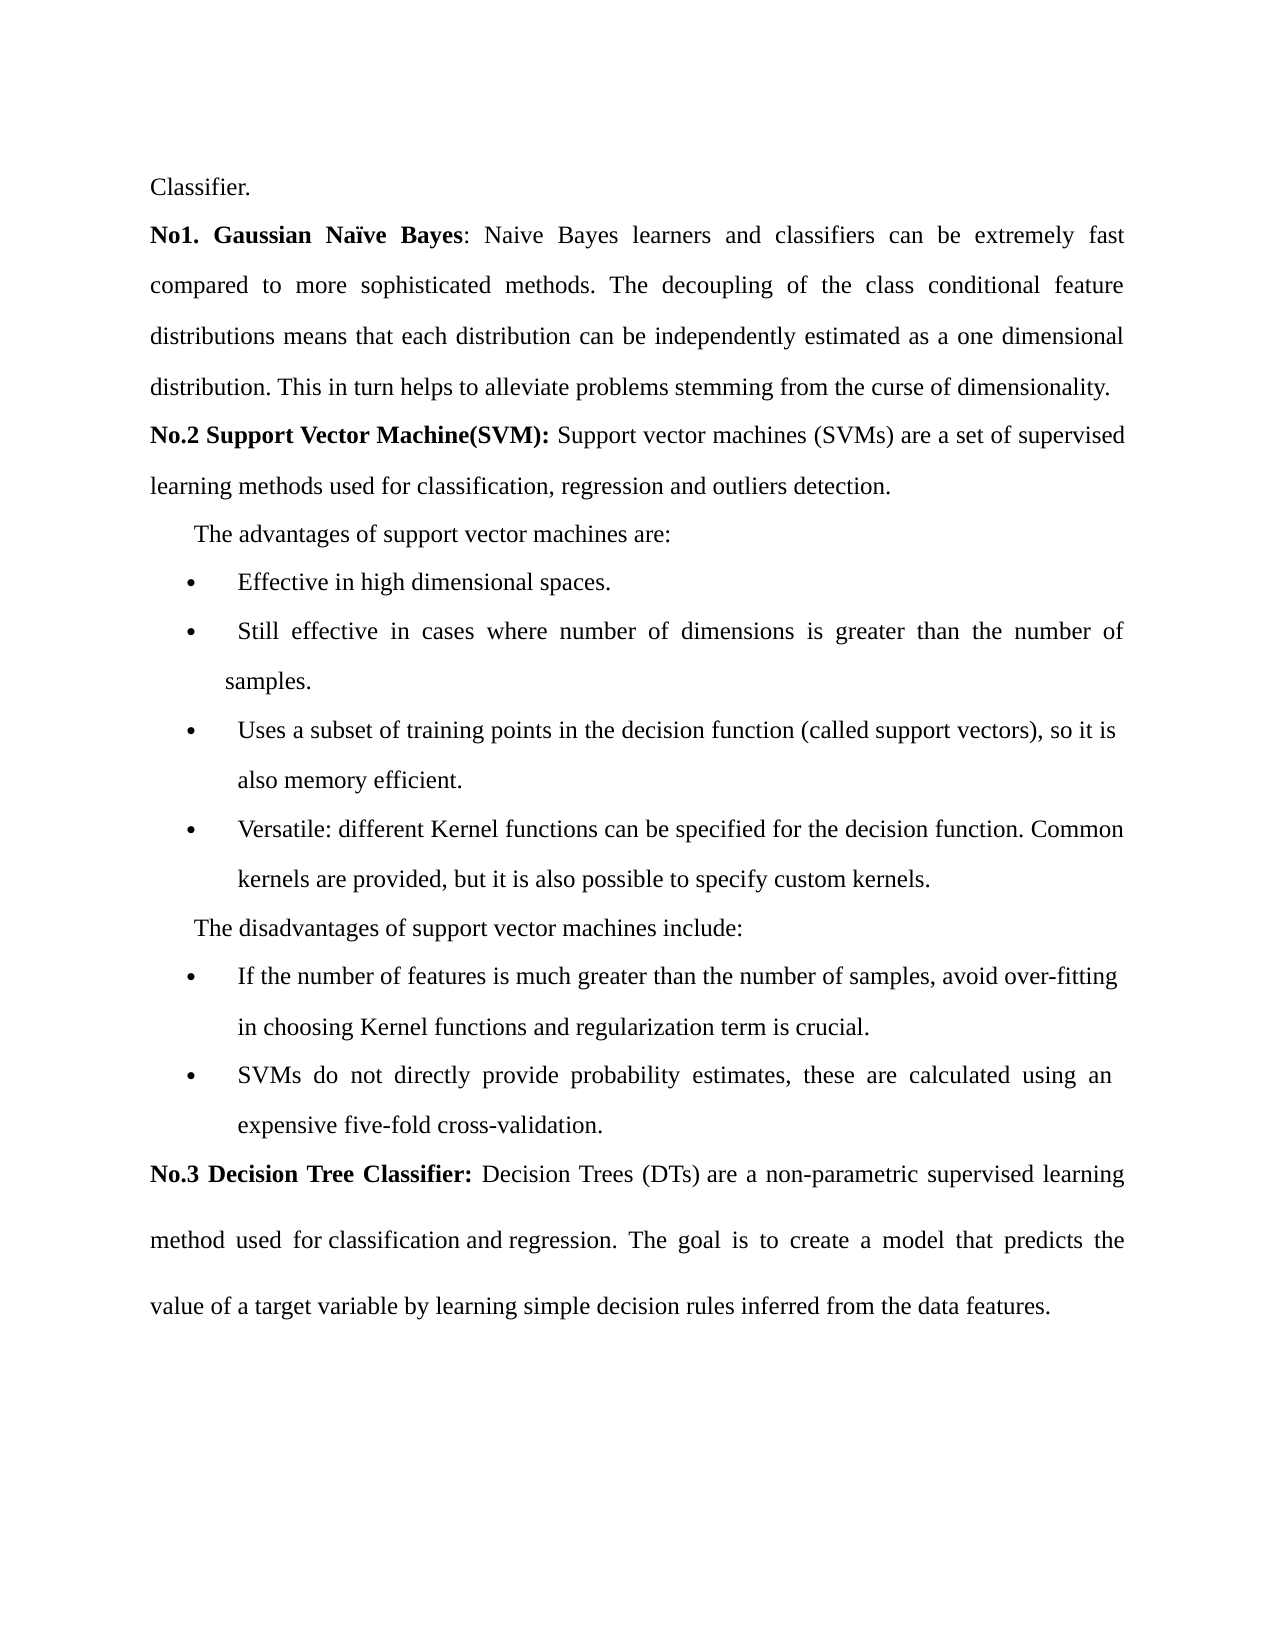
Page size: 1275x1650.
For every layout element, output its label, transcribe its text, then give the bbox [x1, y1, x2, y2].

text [150, 164, 1125, 208]
list Uses a subset of training points in the decision function (called support vectors), so it is also memory efficient. [187, 707, 1125, 802]
list If the number of features is much greater than the number of samples, avoid over-fitting in choosing Kernel functions and regularization term is crucial. [187, 953, 1125, 1048]
list Effective in high dimensional spaces. [187, 560, 1125, 604]
text The advantages of support vector machines are: [150, 512, 1125, 556]
list Still effective in cases where number of dimensions is greater than the number of samples. [187, 608, 1125, 703]
list SVMs do not directly provide probability estimates, these are calculated using an expensive five-fold cross-validation. [187, 1052, 1125, 1147]
text The disadvantages of support vector machines include: [150, 905, 1125, 949]
list Versatile: different Kernel functions can be specified for the decision function. Common kernels are provided, but it is also possible to specify custom kernels. [187, 806, 1125, 901]
text No.2 Support Vector Machine(SVM): Support vector machines (SVMs) are a set of supervised learning methods used for classification, regression and outliers detection. [150, 413, 1125, 507]
text No1. Gaussian Naïve Bayes: Naive Bayes learners and classifiers can be extremely fast compared to more sophisticated methods. The decoupling of the class conditional feature distributions means that each distribution can be independently estimated as a one dimensional distribution. This in turn helps to alleviate problems stemming from the curse of dimensionality. [150, 212, 1125, 408]
text No.3 Decision Tree Classifier: Decision Trees (DTs) are a non-parametric supervised learning method used for classification and regression. The goal is to create a model that predicts the value of a target variable by learning simple decision rules inferred from the data features. [150, 1151, 1125, 1327]
